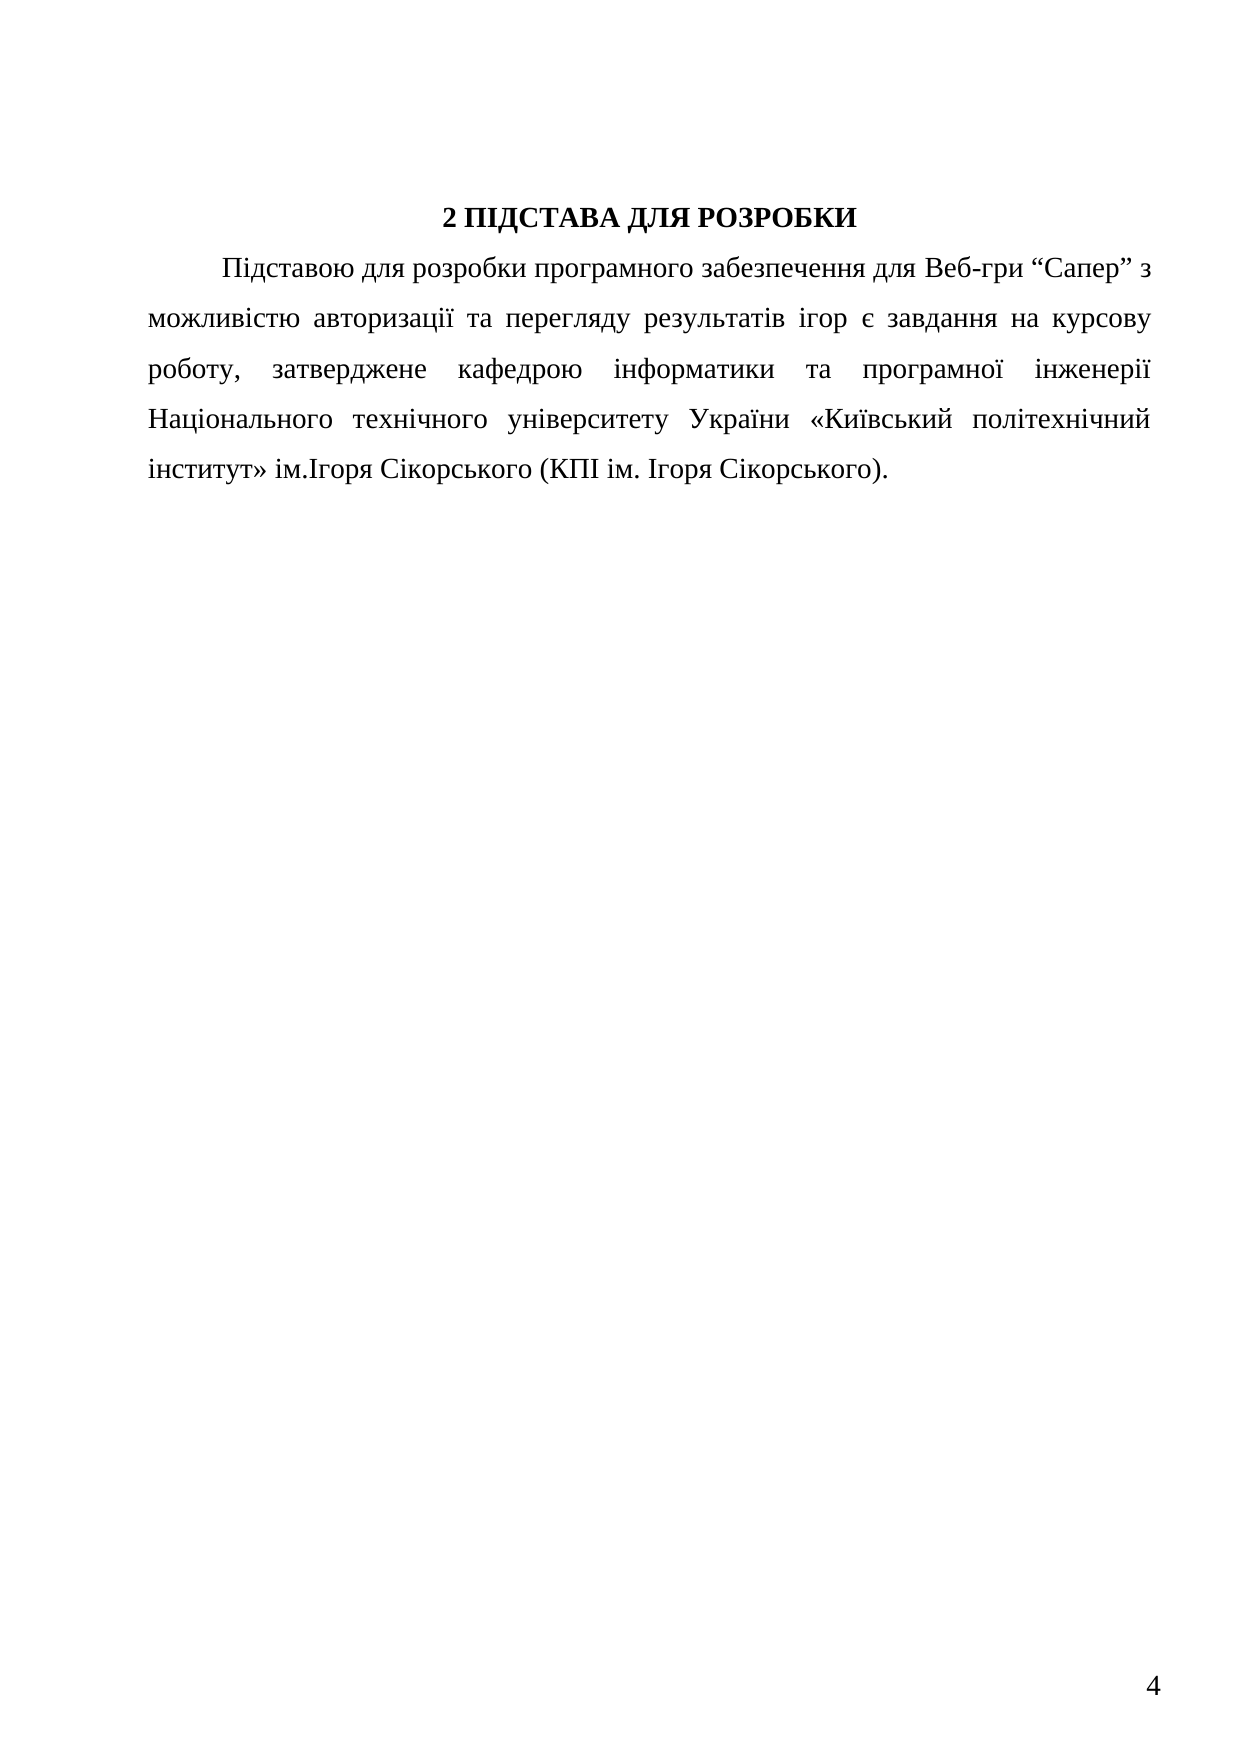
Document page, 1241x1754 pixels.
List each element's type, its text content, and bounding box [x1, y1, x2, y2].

text Підставою для розробки програмного забезпечення для Веб-гри “Сапер” з можливістю авторизації та перегляду результатів ігор є завдання на курсову роботу, затверджене кафедрою інформатики та програмної інженерії Національного технічного університету України «Київський політехнічний інститут» ім.Ігоря Сікорського (КПІ ім. Ігоря Сікорського). [148, 250, 1152, 485]
subtitle ПІДСТАВА ДЛЯ РОЗРОБКИ [148, 200, 1152, 233]
